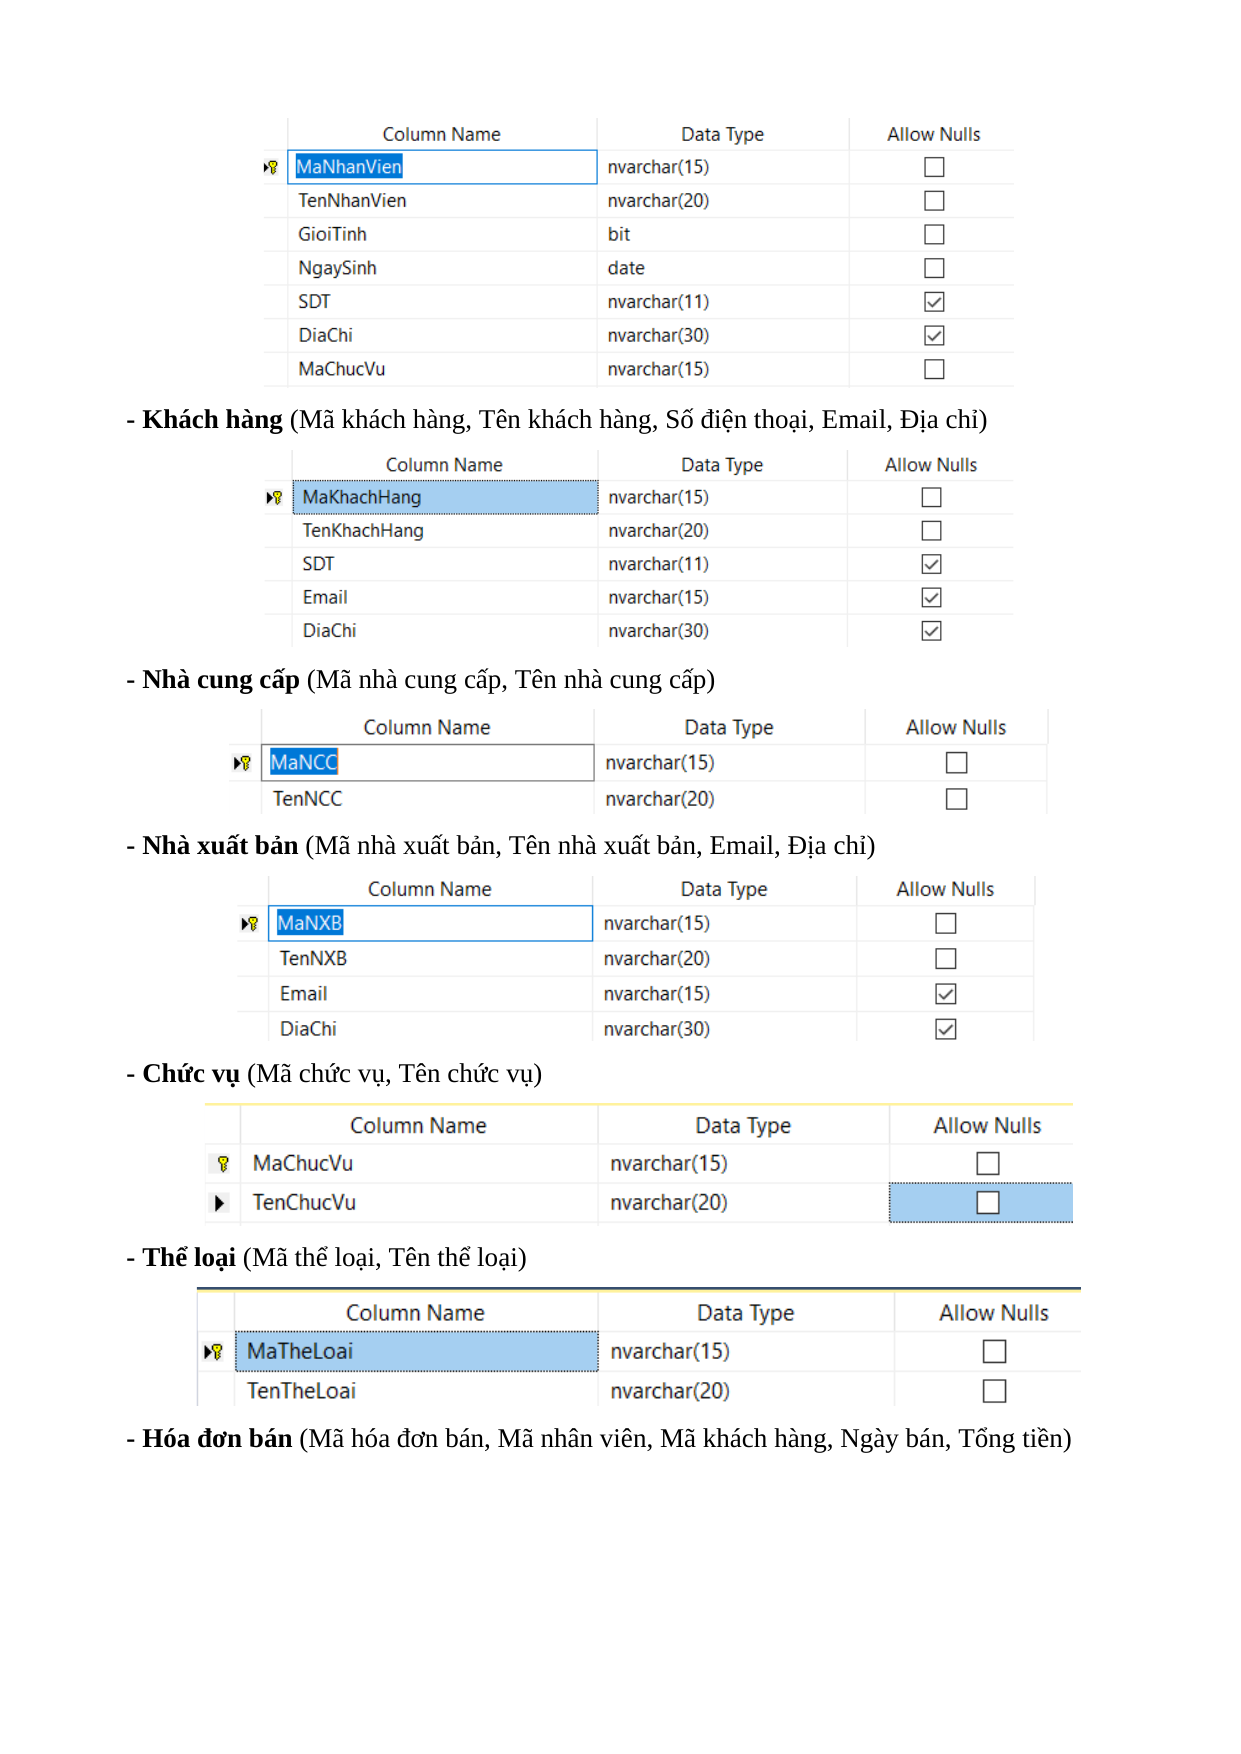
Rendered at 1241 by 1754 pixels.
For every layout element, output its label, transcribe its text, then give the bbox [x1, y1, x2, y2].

text - Nhà xuất bản (Mã nhà xuất bản, Tên nhà xuất bản, Email, Địa chỉ) [126, 829, 1152, 861]
picture [204, 1103, 1073, 1226]
picture [229, 709, 1049, 814]
picture [264, 450, 1014, 647]
picture [196, 1287, 1081, 1406]
text - Nhà cung cấp (Mã nhà cung cấp, Tên nhà cung cấp) [126, 663, 1152, 694]
text - Thể loại (Mã thể loại, Tên thể loại) [126, 1241, 1152, 1272]
picture [237, 876, 1041, 1041]
text - Hóa đơn bán (Mã hóa đơn bán, Mã nhân viên, Mã khách hàng, Ngày bán, Tổng tiền) [126, 1422, 1152, 1453]
picture [263, 118, 1014, 388]
text - Chức vụ (Mã chức vụ, Tên chức vụ) [126, 1057, 1152, 1088]
text - Khách hàng (Mã khách hàng, Tên khách hàng, Số điện thoại, Email, Địa chỉ) [126, 403, 1152, 434]
